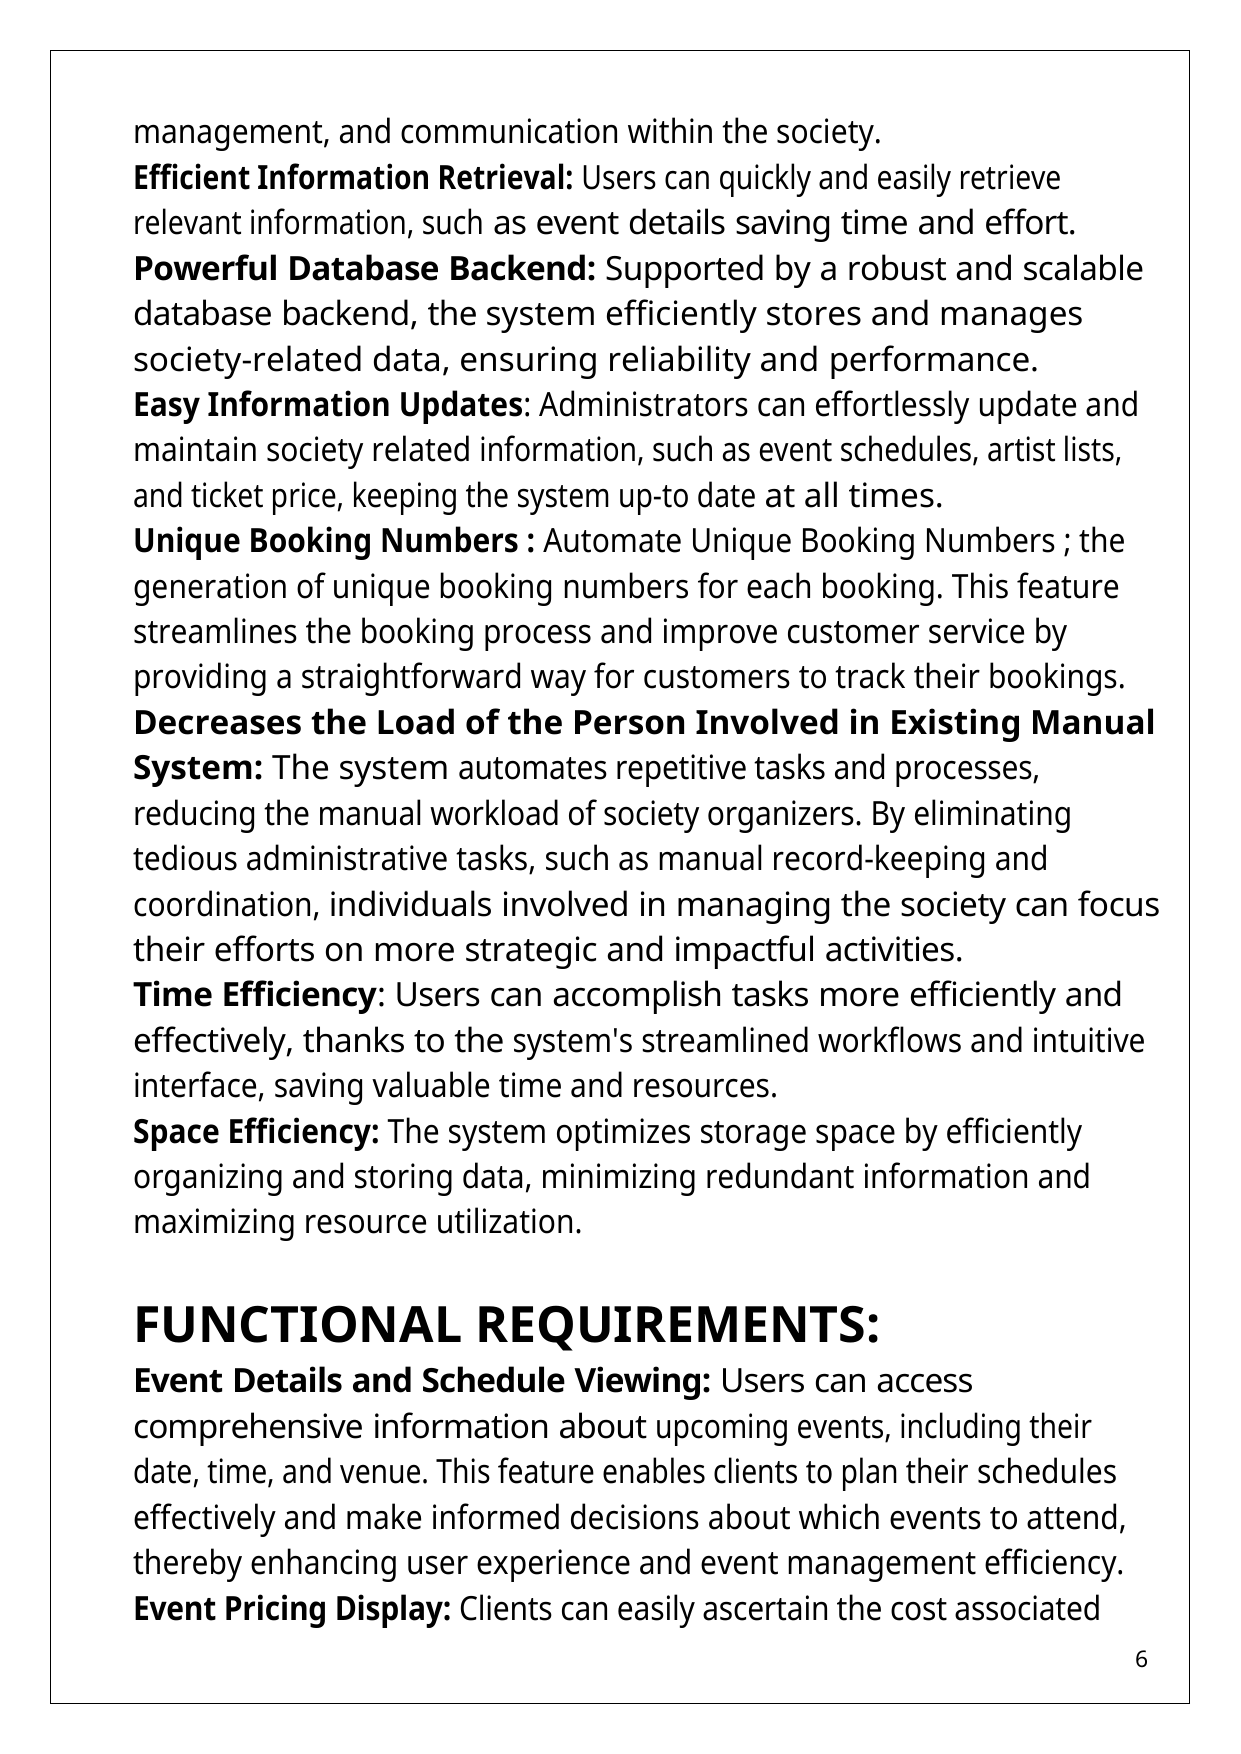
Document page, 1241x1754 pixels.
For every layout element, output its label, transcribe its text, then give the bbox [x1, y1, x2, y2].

text Efficient Information Retrieval: Users can quickly and easily retrieve relevant information, such as event details saving time and effort. [133, 154, 1166, 244]
text Event Details and Schedule Viewing: Users can access comprehensive information about upcoming events, including their date, time, and venue. This feature enables clients to plan their schedules effectively and make informed decisions about which events to attend, thereby enhancing user experience and event management efficiency. [133, 1357, 1166, 1584]
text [133, 108, 1166, 154]
text Powerful Database Backend: Supported by a robust and scalable database backend, the system efficiently stores and manages society-related data, ensuring reliability and performance. [133, 244, 1166, 381]
text FUNCTIONAL REQUIREMENTS: [133, 1289, 1166, 1357]
text Decreases the Load of the Person Involved in Existing Manual System: The system automates repetitive tasks and processes, reducing the manual workload of society organizers. By eliminating tedious administrative tasks, such as manual record-keeping and coordination, individuals involved in managing the society can focus their efforts on more strategic and impactful activities. [133, 699, 1166, 971]
text Space Efficiency: The system optimizes storage space by efficiently organizing and storing data, minimizing redundant information and maximizing resource utilization. [133, 1107, 1166, 1244]
text Easy Information Updates: Administrators can effortlessly update and maintain society related information, such as event schedules, artist lists, and ticket price, keeping the system up-to date at all times. [133, 381, 1166, 517]
text Time Efficiency: Users can accomplish tasks more efficiently and effectively, thanks to the system's streamlined workflows and intuitive interface, saving valuable time and resources. [133, 971, 1166, 1107]
text Unique Booking Numbers : Automate Unique Booking Numbers ; the generation of unique booking numbers for each booking. This feature streamlines the booking process and improve customer service by providing a straightforward way for customers to track their bookings. [133, 517, 1166, 699]
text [133, 1584, 1166, 1630]
